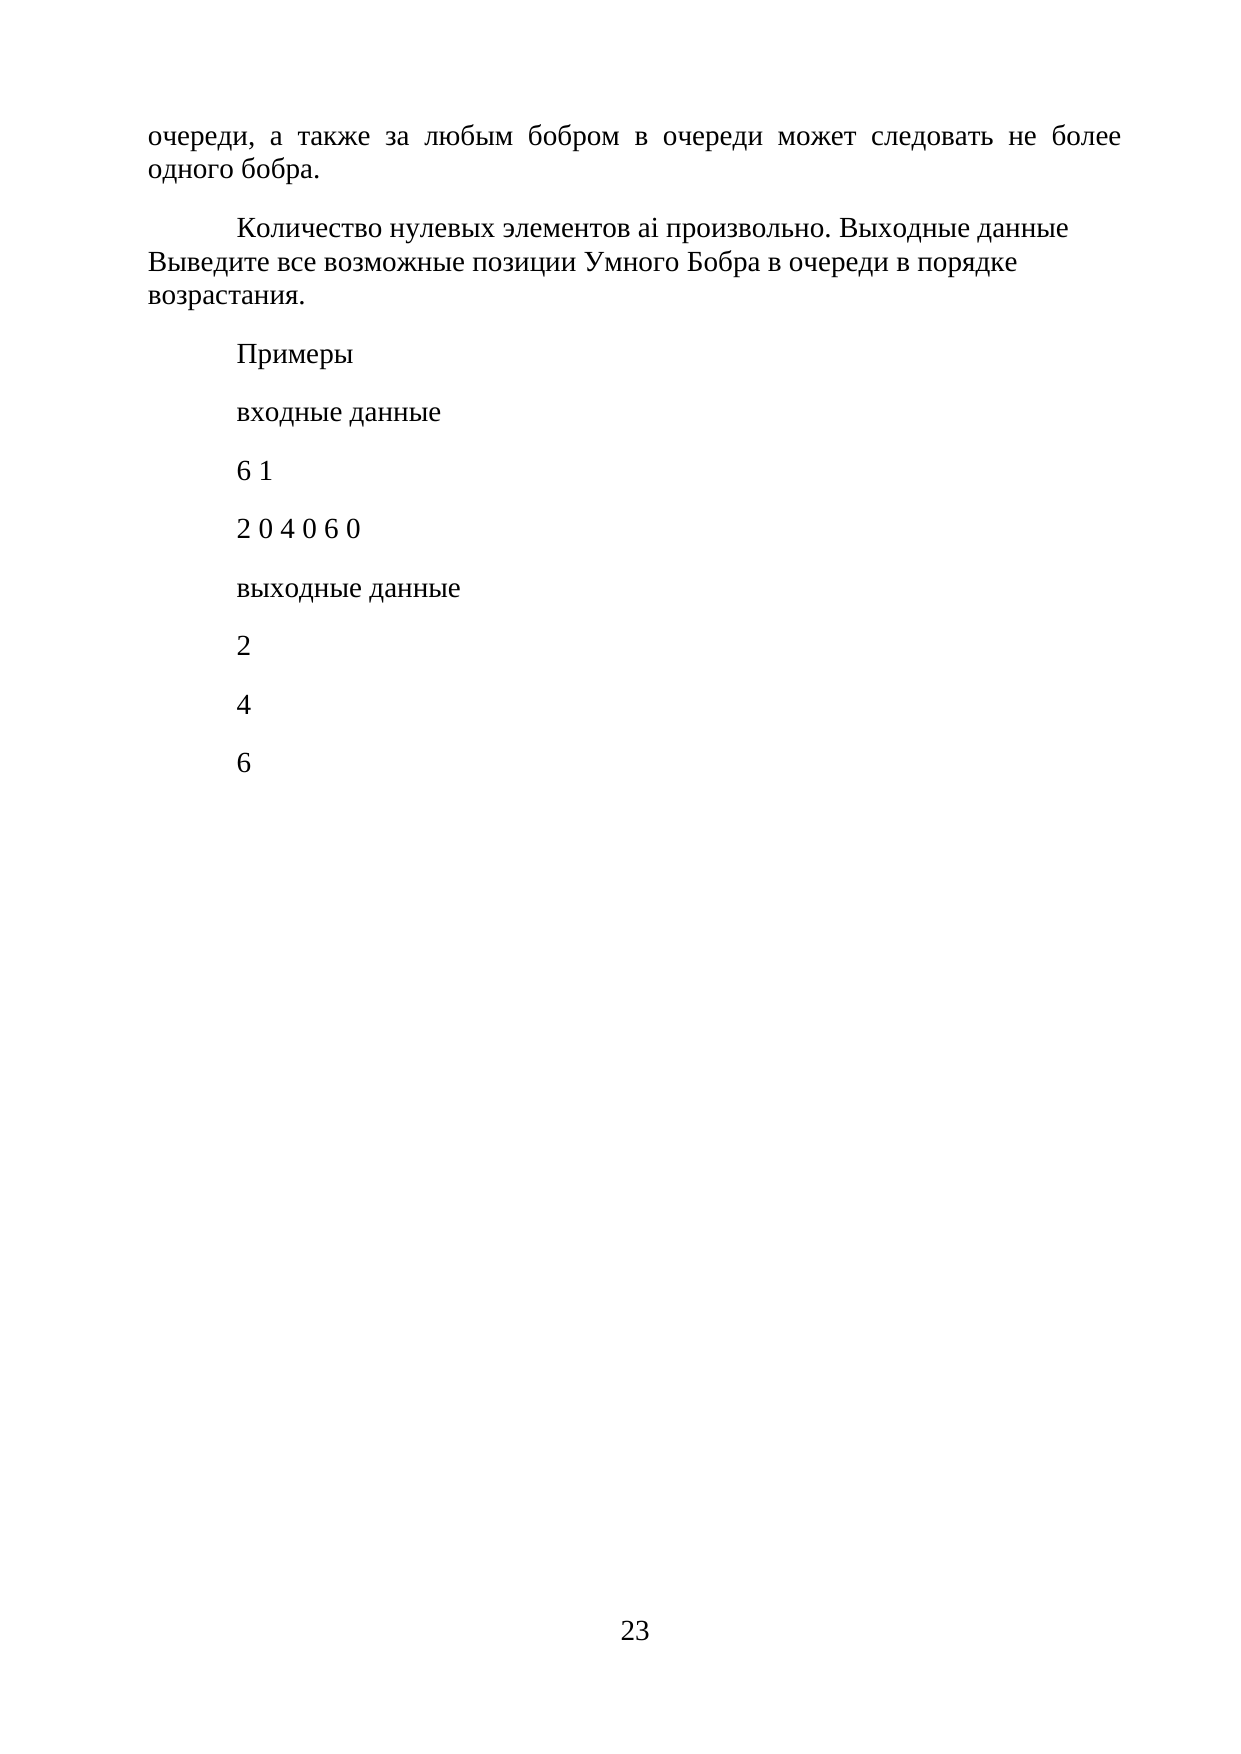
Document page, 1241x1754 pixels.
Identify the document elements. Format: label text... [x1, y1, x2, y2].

text 6 [148, 746, 1122, 779]
text 2 0 4 0 6 0 [148, 511, 1122, 545]
text 6 1 [148, 453, 1122, 486]
text Количество нулевых элементов ai произвольно. Выходные данные Выведите все возможные позиции Умного Бобра в очереди в порядке возрастания. [148, 210, 1122, 311]
text выходные данные [148, 570, 1122, 603]
text 4 [148, 687, 1122, 721]
text 2 [148, 628, 1122, 662]
text входные данные [148, 394, 1122, 428]
text Примеры [148, 336, 1122, 369]
